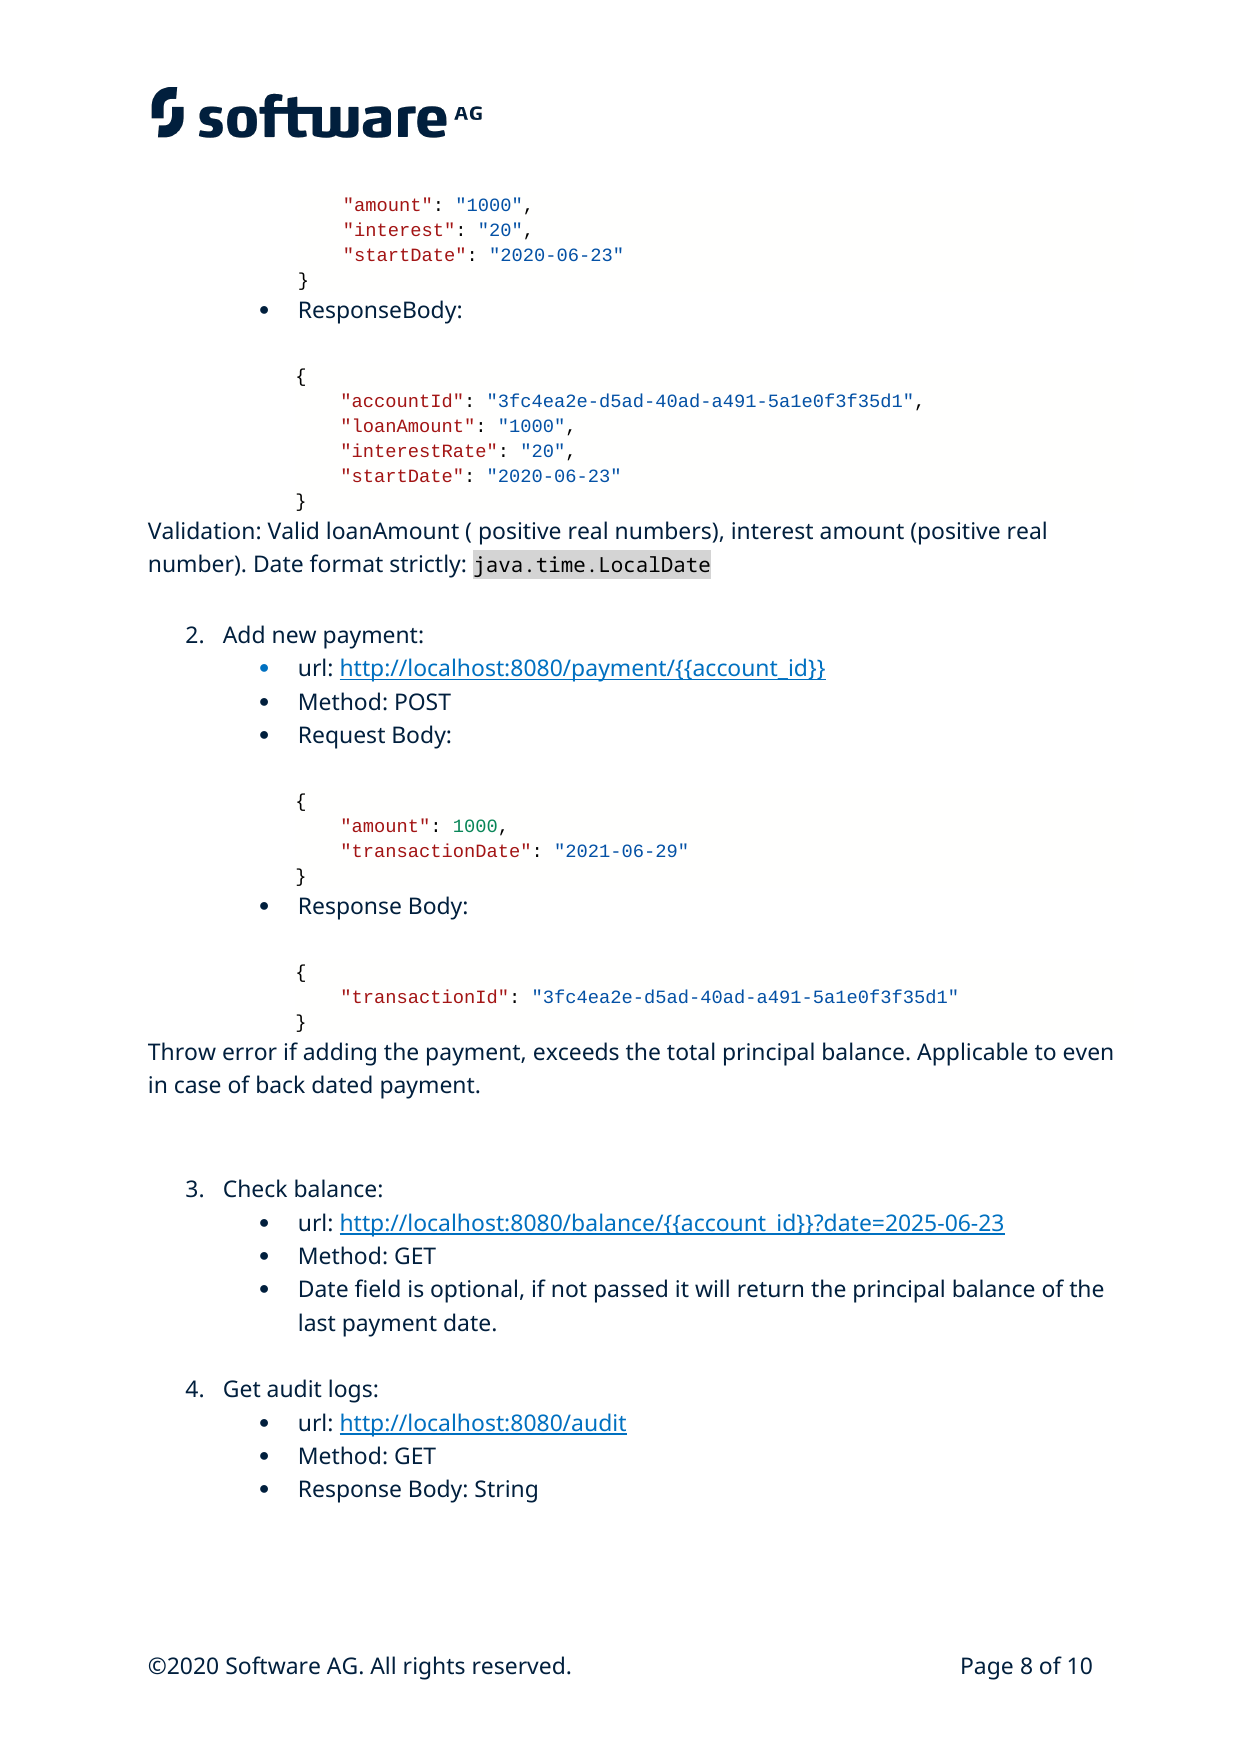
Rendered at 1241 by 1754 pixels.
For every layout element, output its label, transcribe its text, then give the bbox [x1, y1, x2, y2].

list Check balance: [185, 1171, 1134, 1204]
text { [295, 363, 1134, 388]
list Request Body: [260, 717, 1134, 750]
text Throw error if adding the payment, exceeds the total principal balance. Applicable to even in case of back dated payment. [148, 1034, 1134, 1100]
list Add new payment: [185, 617, 1134, 650]
text "interestRate": "20", [295, 438, 1134, 463]
list Method: POST [260, 684, 1134, 717]
list Response Body: String [260, 1471, 1134, 1504]
text } [295, 863, 1134, 888]
text "startDate": "2020-06-23" [295, 463, 1134, 488]
text "transactionDate": "2021-06-29" [295, 838, 1134, 863]
text "transactionId": "3fc4ea2e-d5ad-40ad-a491-5a1e0f3f35d1" [295, 984, 1134, 1009]
list Method: GET [260, 1438, 1134, 1471]
list ResponseBody: [260, 292, 1134, 325]
list url: http://localhost:8080/payment/{{account_id}} [260, 650, 1134, 684]
text { [295, 959, 1134, 984]
picture [147, 69, 483, 159]
list url: http://localhost:8080/audit [260, 1404, 1134, 1438]
list Get audit logs: [185, 1371, 1134, 1404]
list Date field is optional, if not passed it will return the principal balance of the last payment date. [260, 1271, 1134, 1338]
text { [295, 788, 1134, 813]
text } [295, 488, 1134, 513]
text } [295, 1009, 1134, 1034]
list Response Body: [260, 888, 1134, 921]
text "amount": "1000", [298, 192, 1134, 217]
text "loanAmount": "1000", [295, 413, 1134, 438]
text "amount": 1000, [295, 813, 1134, 838]
text Validation: Valid loanAmount ( positive real numbers), interest amount (positive real number). Date format strictly: java.time.LocalDate [148, 513, 1134, 579]
text "startDate": "2020-06-23" [298, 242, 1134, 267]
text "accountId": "3fc4ea2e-d5ad-40ad-a491-5a1e0f3f35d1", [295, 388, 1134, 413]
list Method: GET [260, 1238, 1134, 1271]
text "interest": "20", [298, 217, 1134, 242]
text } [298, 267, 1134, 292]
list url: http://localhost:8080/balance/{{account_id}}?date=2025-06-23 [260, 1204, 1134, 1238]
